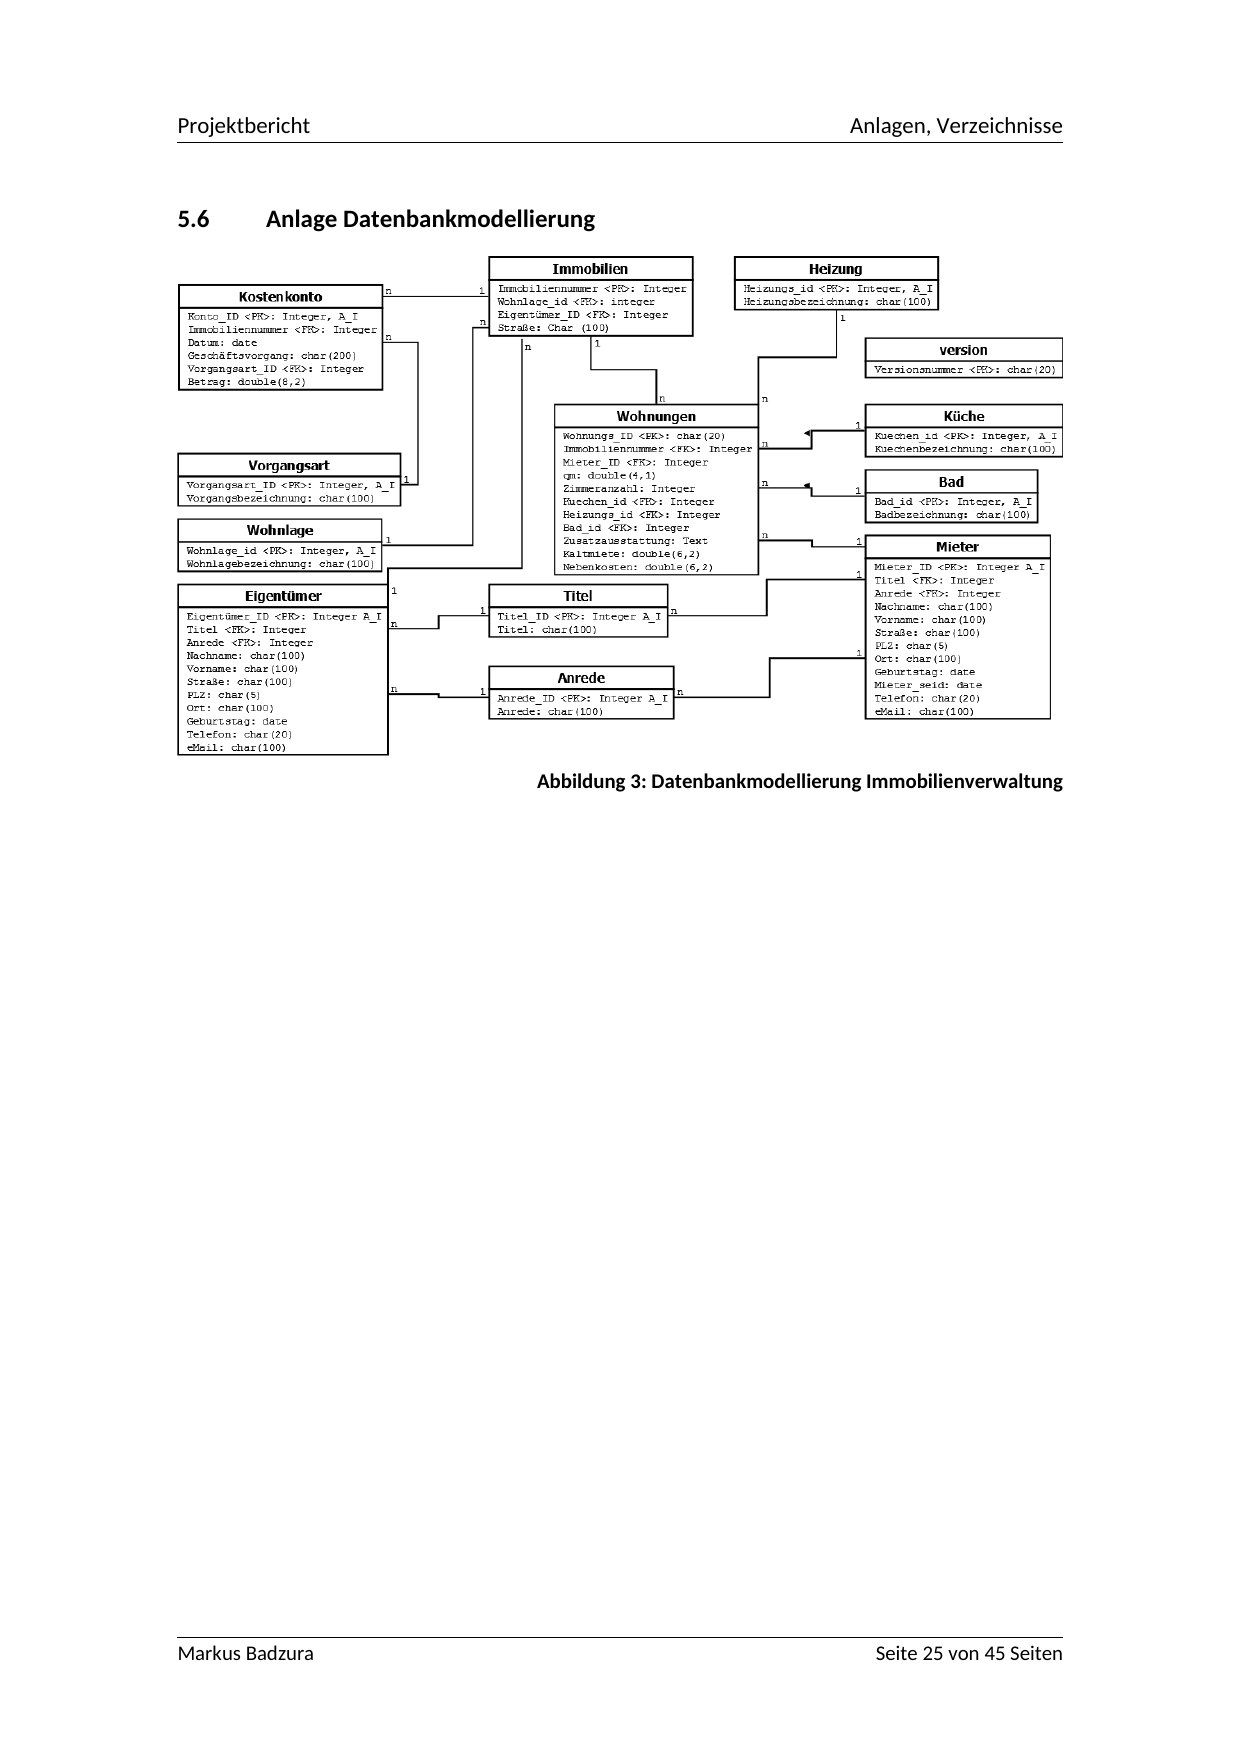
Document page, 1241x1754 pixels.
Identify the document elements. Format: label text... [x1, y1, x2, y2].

picture [177, 256, 1063, 756]
subtitle Anlage Datenbankmodellierung [177, 202, 1063, 233]
